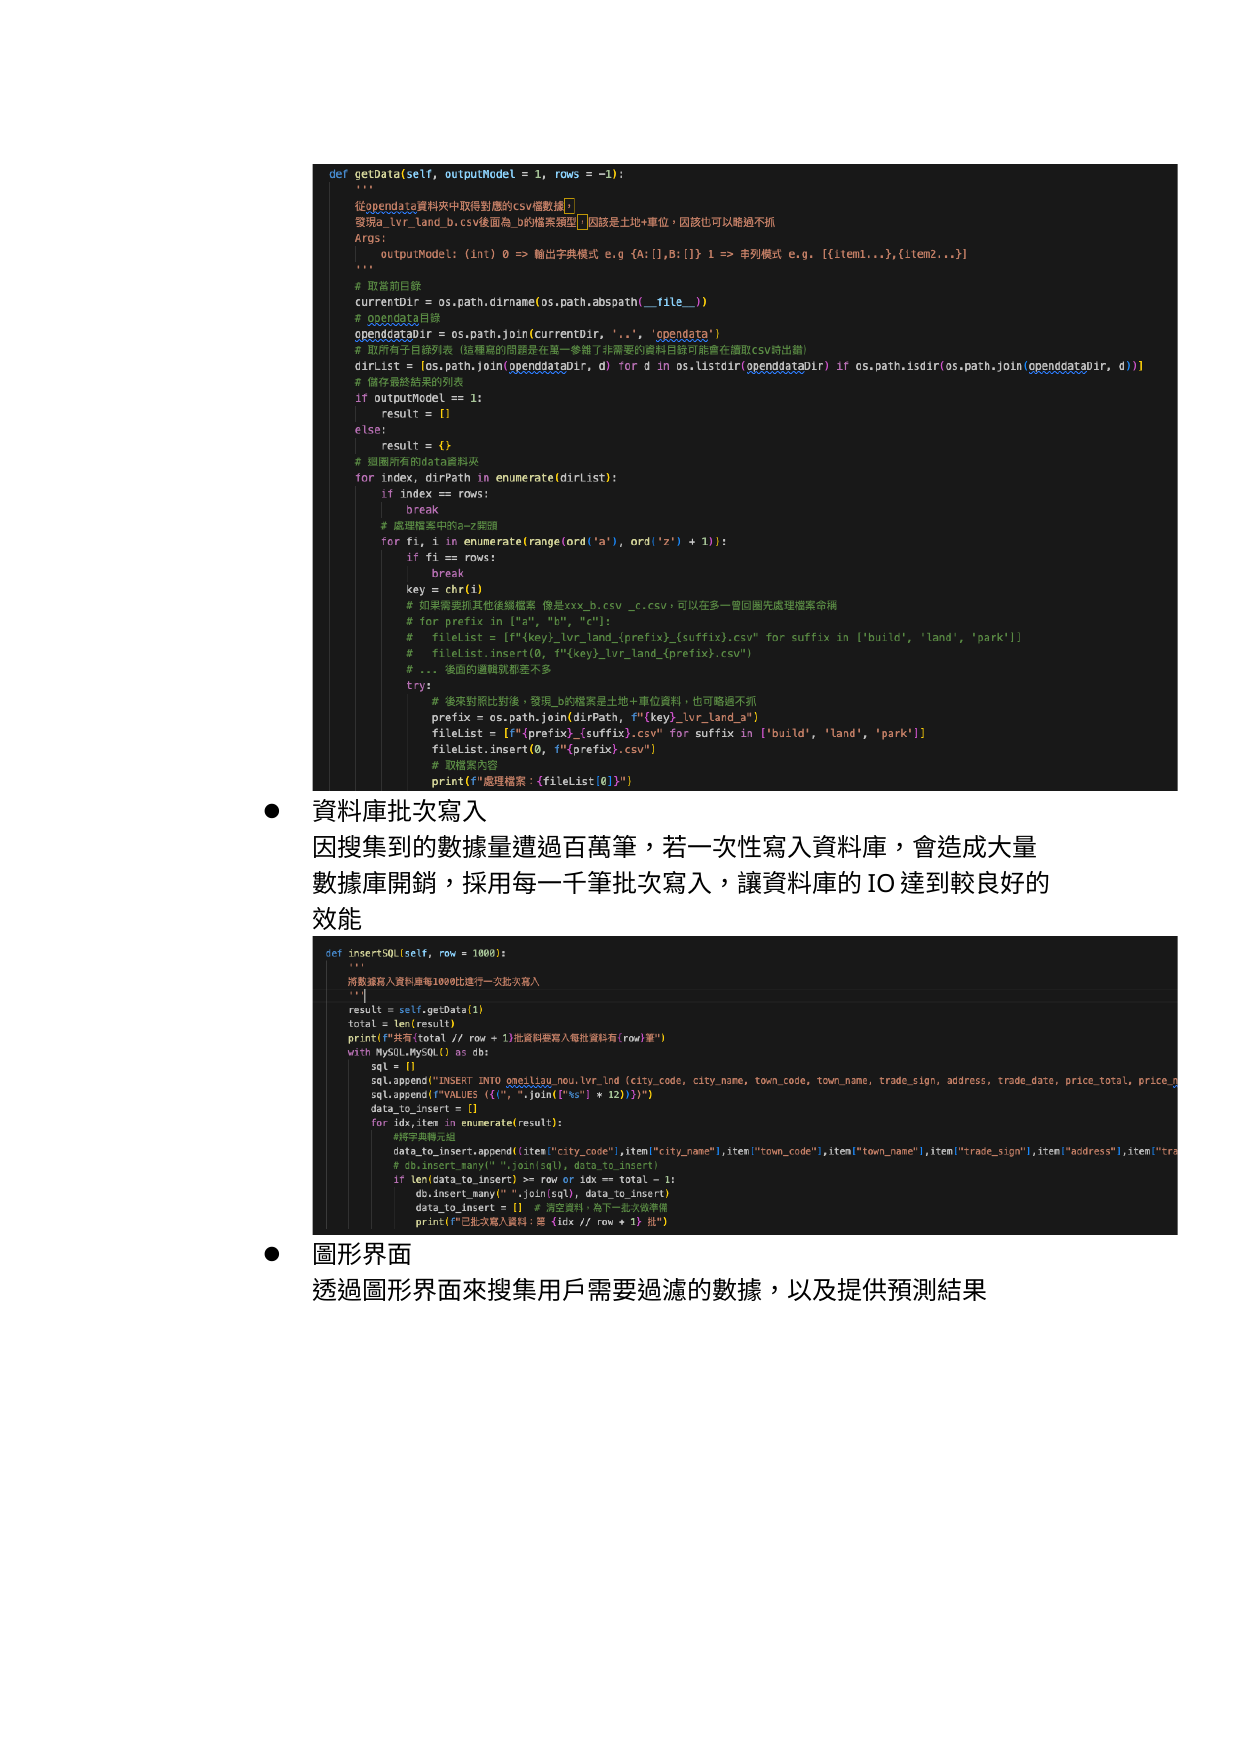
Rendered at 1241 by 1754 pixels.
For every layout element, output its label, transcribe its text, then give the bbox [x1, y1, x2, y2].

list 因搜集到的數據量遭過百萬筆，若一次性寫入資料庫，會造成大量數據庫開銷，採用每一千筆批次寫入，讓資料庫的IO達到較良好的效能 [312, 827, 1053, 936]
list 資料庫批次寫入 [262, 791, 1053, 827]
list 透過圖形界面來搜集用戶需要過濾的數據，以及提供預測結果 [312, 1271, 1053, 1307]
list 圖形界面 [262, 1234, 1053, 1271]
picture [312, 164, 1178, 791]
picture [312, 936, 1178, 1235]
